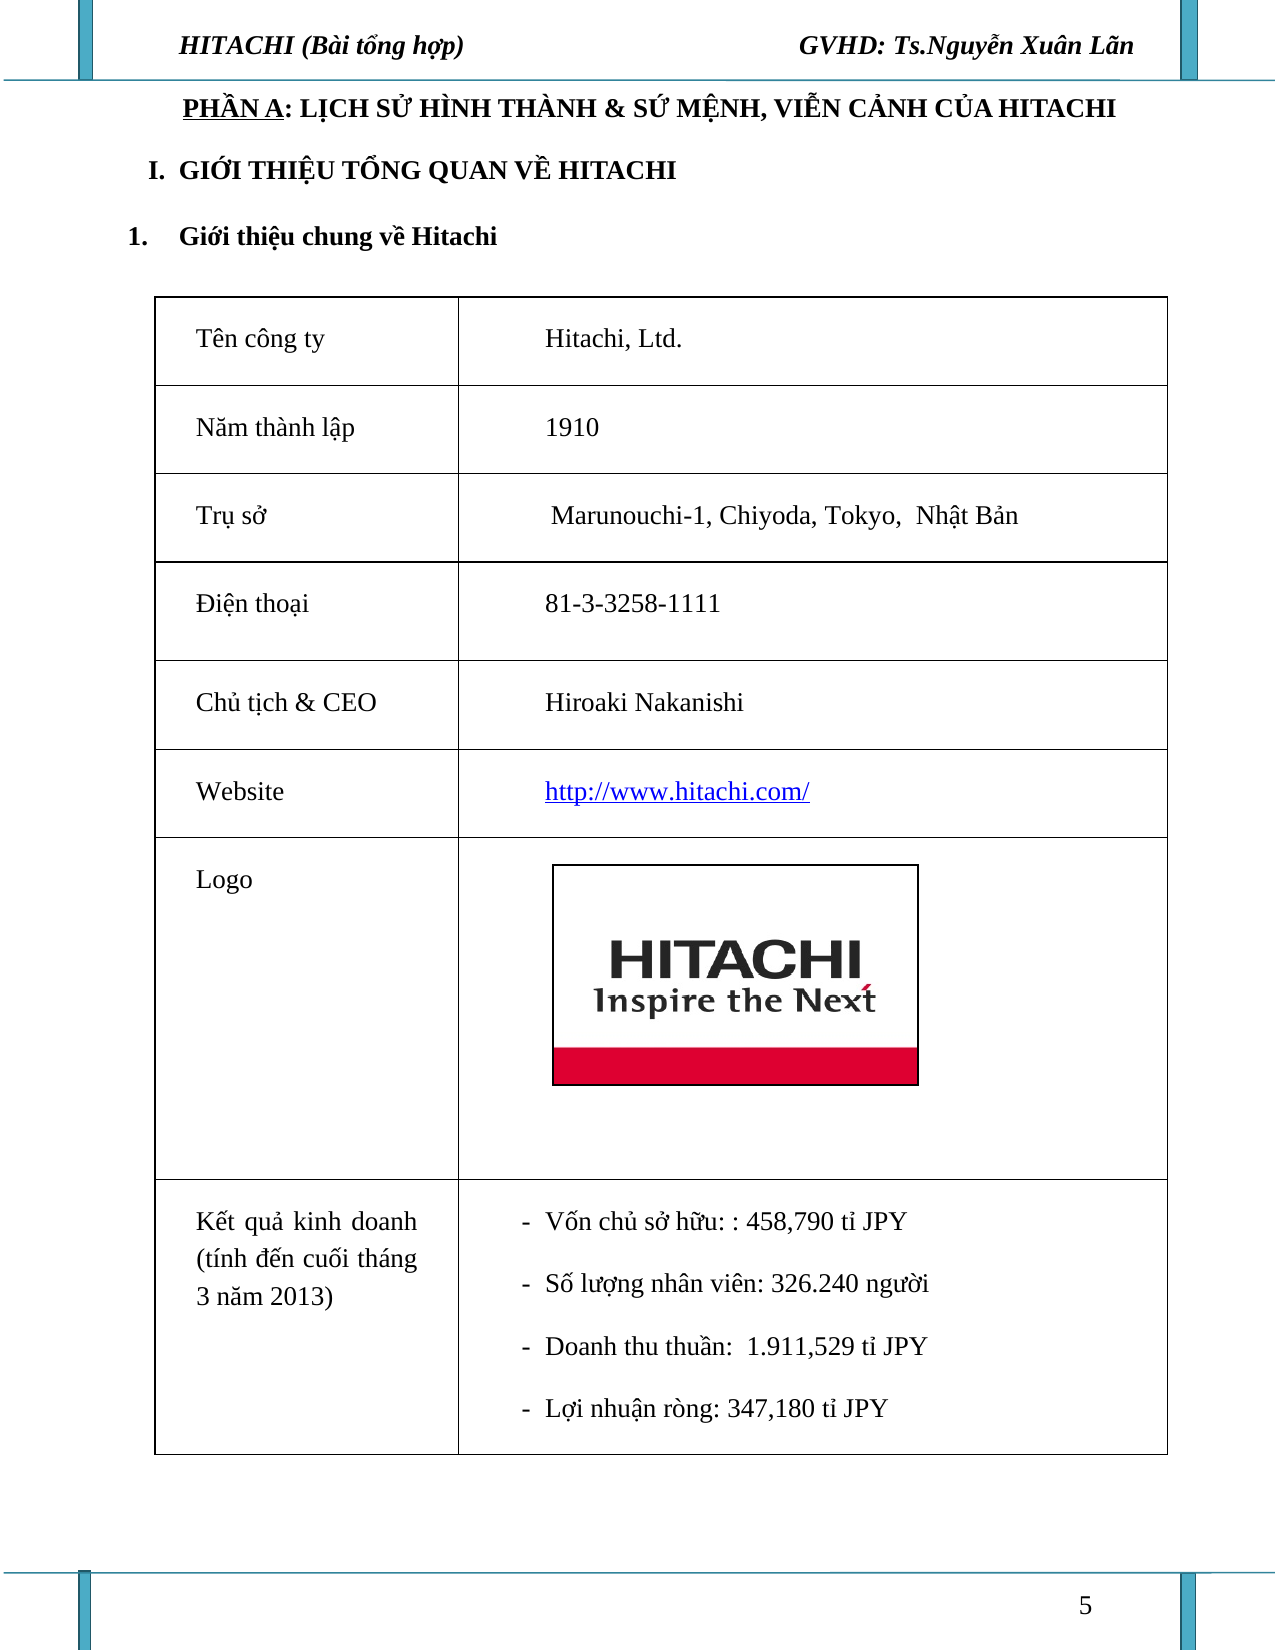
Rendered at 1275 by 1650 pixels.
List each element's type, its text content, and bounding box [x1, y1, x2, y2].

table_cell [459, 838, 1167, 1179]
subtitle Giới thiệu chung về Hitachi [103, 221, 1166, 252]
table_cell Trụ sở [156, 474, 458, 561]
table_cell Hiroaki Nakanishi [459, 661, 1167, 749]
table_cell Marunouchi-1, Chiyoda, Tokyo, Nhật Bản [459, 474, 1167, 561]
table_header Tên công ty [156, 298, 458, 385]
table_cell http://www.hitachi.com/ [459, 750, 1167, 837]
table_cell 1910 [459, 386, 1167, 473]
picture [554, 866, 917, 1084]
table_cell Kết quả kinh doanh (tính đến cuối tháng 3 năm 2013) [156, 1180, 458, 1454]
table_cell Website [156, 750, 458, 837]
table_header Hitachi, Ltd. [459, 298, 1167, 385]
table_cell Điện thoại [156, 563, 458, 660]
table_cell 81-3-3258-1111 [459, 563, 1167, 660]
table_cell Logo [156, 838, 458, 1179]
subtitle GIỚI THIỆU TỔNG QUAN VỀ HITACHI [103, 154, 1166, 185]
table_cell Năm thành lập [156, 386, 458, 473]
table_cell Chủ tịch & CEO [156, 661, 458, 749]
subtitle PHẦN A: LỊCH SỬ HÌNH THÀNH & SỨ MỆNH, VIỄN CẢNH CỦA HITACHI [133, 92, 1166, 123]
table_cell Vốn chủ sở hữu: : 458,790 tỉ JPY Số lượng nhân viên: 326.240 người Doanh thu thuần: 1.911,529 tỉ JPY Lợi nhuận ròng: 347,180 tỉ JPY [459, 1180, 1167, 1454]
